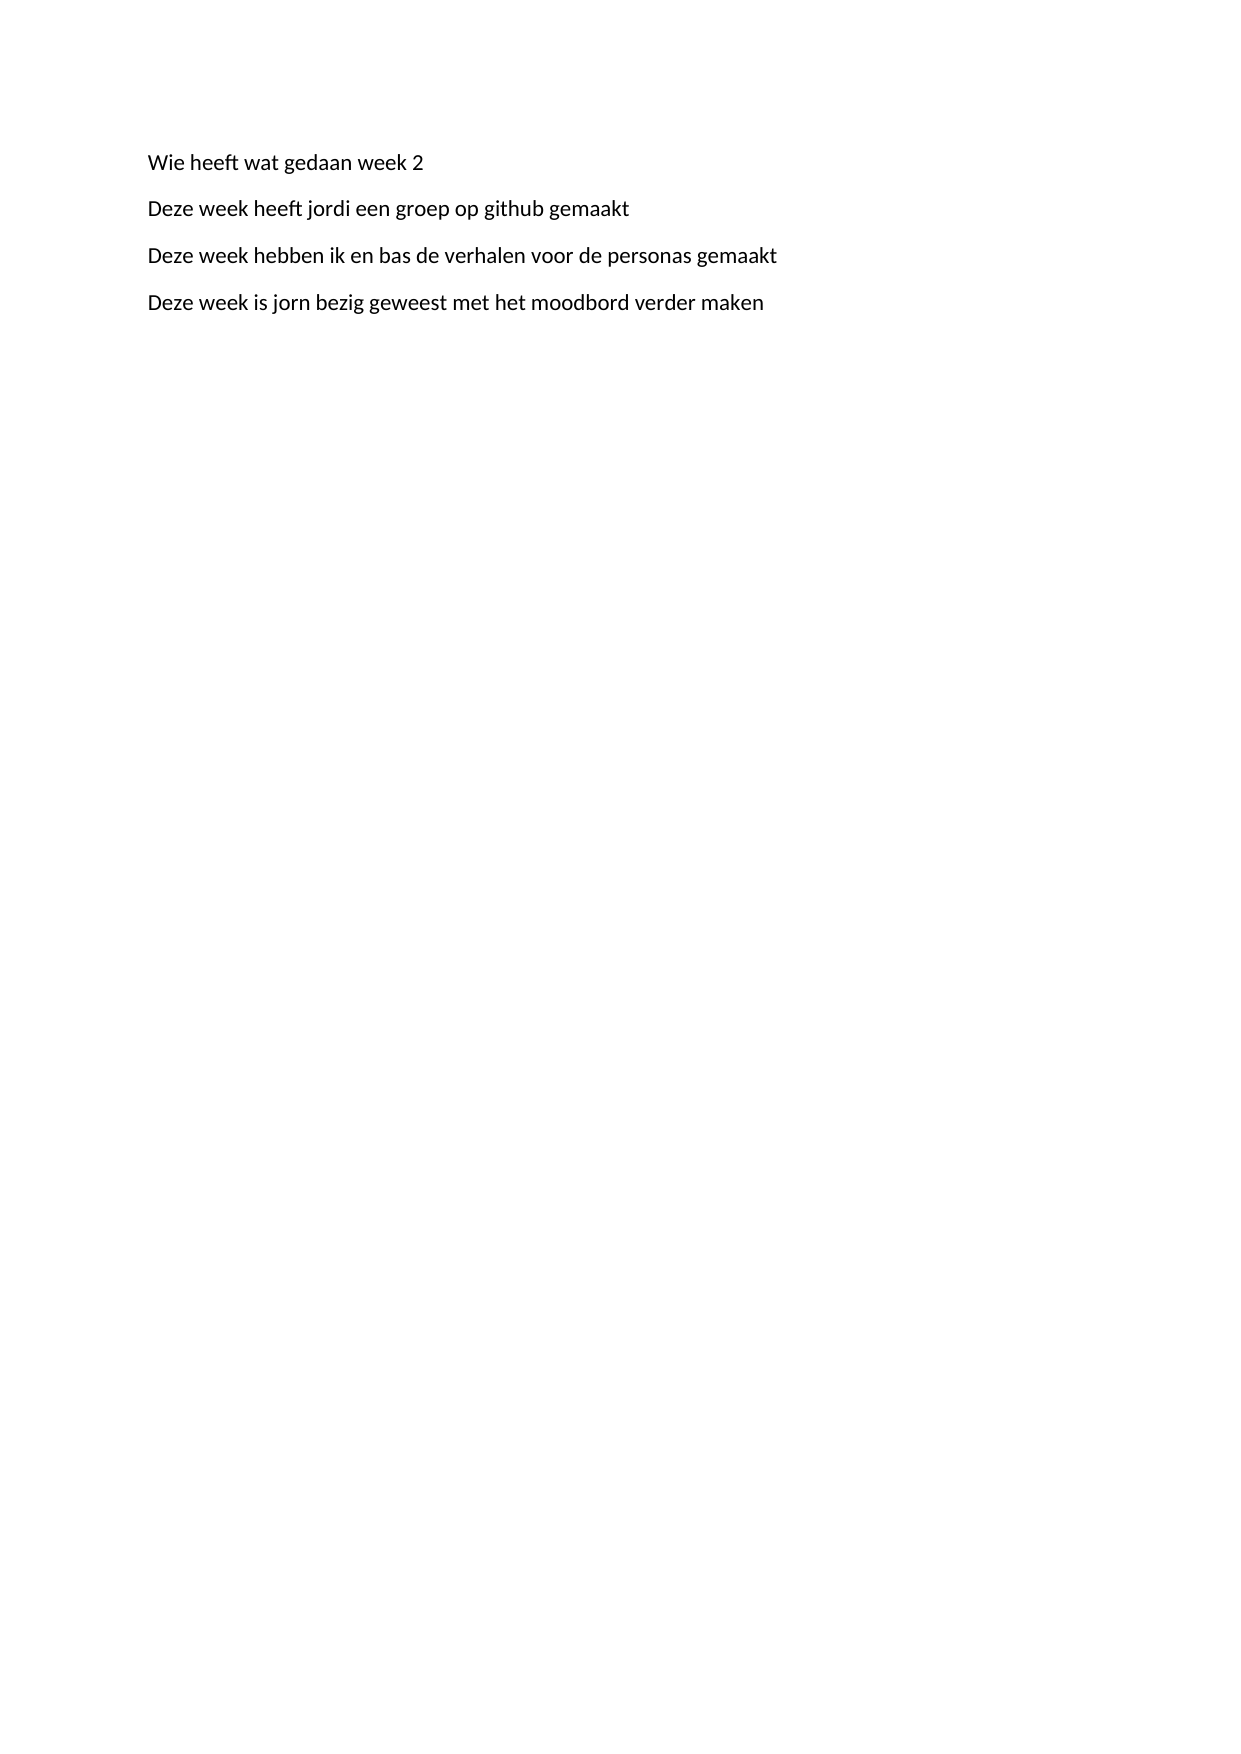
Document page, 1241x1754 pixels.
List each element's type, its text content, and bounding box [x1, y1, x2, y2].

text Deze week hebben ik en bas de verhalen voor de personas gemaakt [148, 241, 1093, 269]
text Deze week heeft jordi een groep op github gemaakt [148, 194, 1093, 222]
text Wie heeft wat gedaan week 2 [148, 148, 1093, 176]
text Deze week is jorn bezig geweest met het moodbord verder maken [148, 288, 1093, 316]
